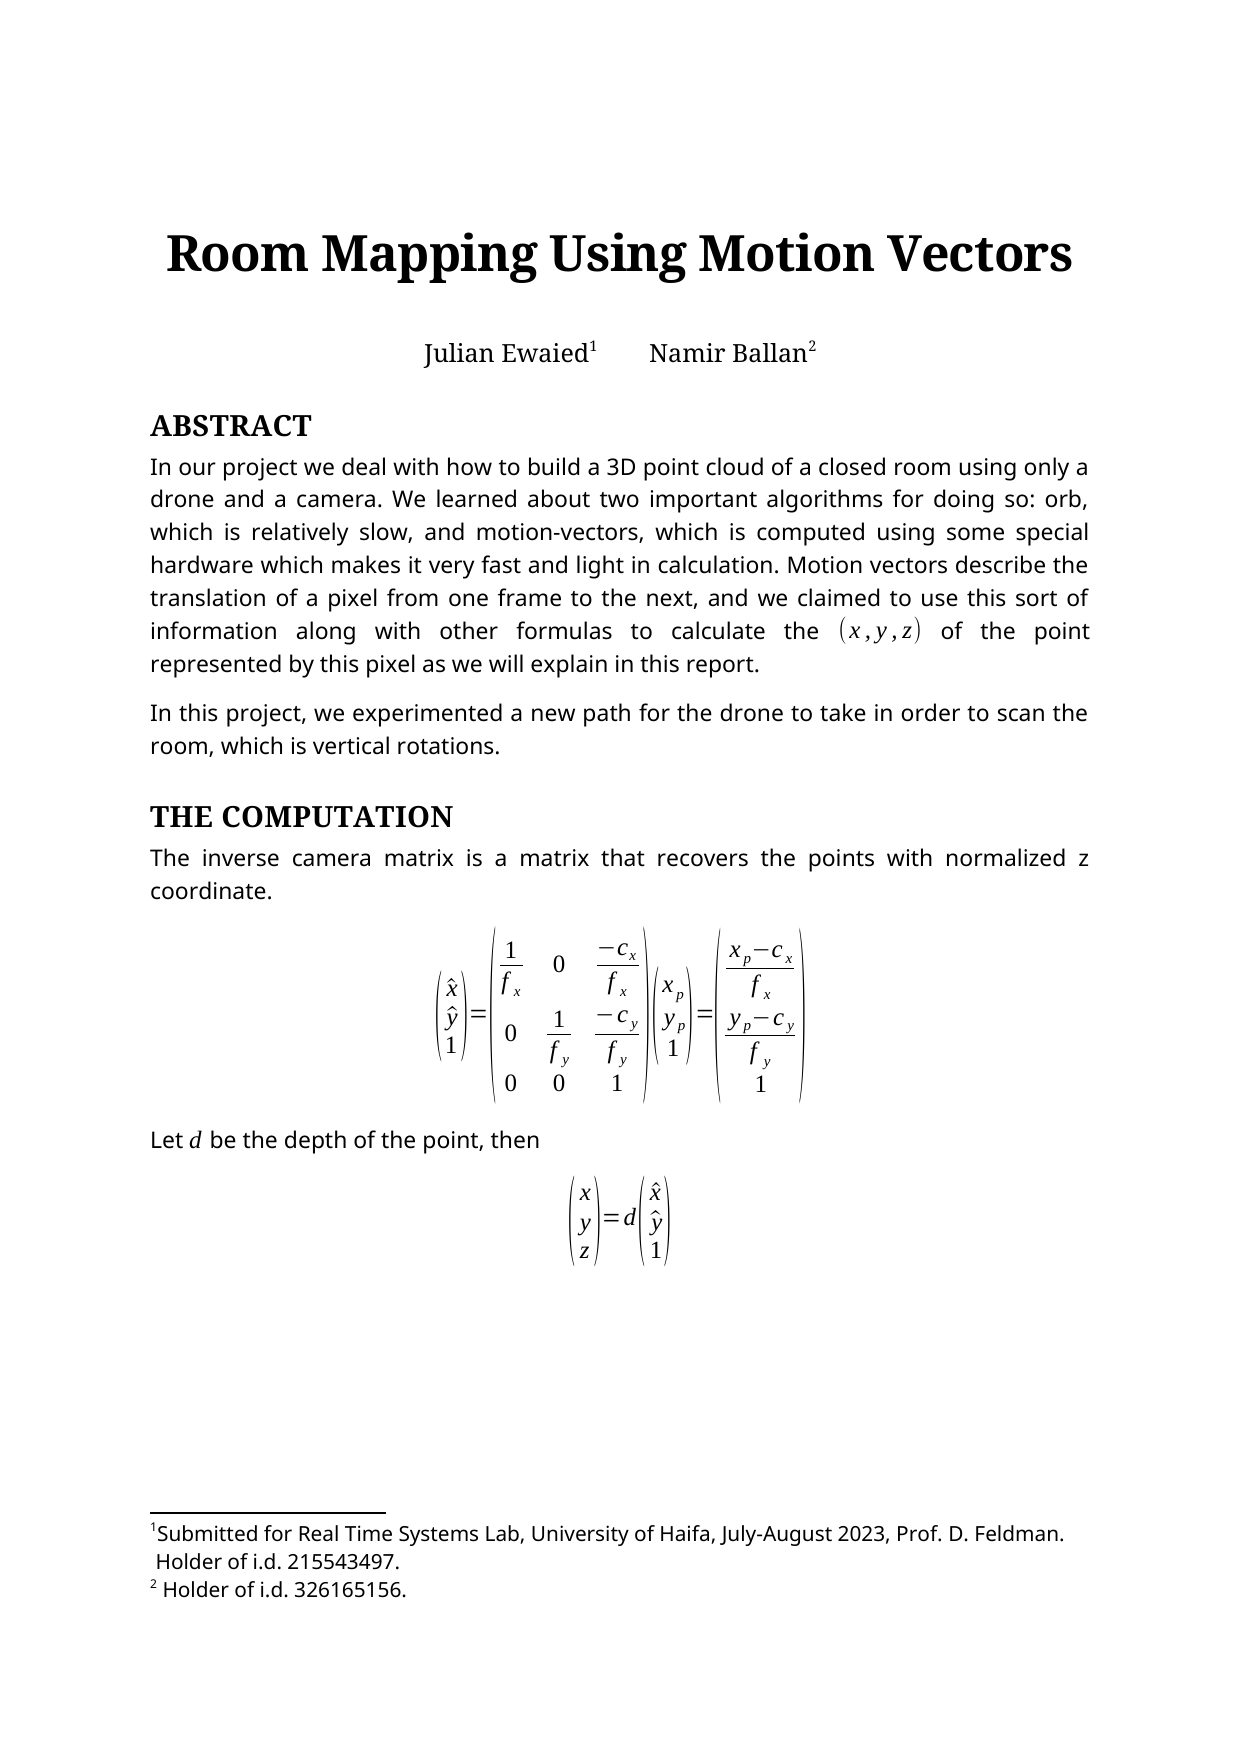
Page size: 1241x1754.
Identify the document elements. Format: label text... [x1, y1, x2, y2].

subtitle abstract [150, 405, 1090, 444]
subtitle Julian Ewaied Namir Ballan [150, 336, 1090, 370]
text In this project, we experimented a new path for the drone to take in order to scan the room, which is vertical rotations. [150, 697, 1090, 761]
text Let be the depth of the point, then [150, 1124, 1090, 1156]
subtitle the computation [150, 796, 1090, 836]
text The inverse camera matrix is a matrix that recovers the points with normalized z coordinate. [150, 842, 1090, 906]
title Room Mapping Using Motion Vectors [150, 218, 1090, 286]
text In our project we deal with how to build a 3D point cloud of a closed room using only a drone and a camera. We learned about two important algorithms for doing so: orb, which is relatively slow, and motion-vectors, which is computed using some special hardware which makes it very fast and light in calculation. Motion vectors describe the translation of a pixel from one frame to the next, and we claimed to use this sort of information along with other formulas to calculate the of the point represented by this pixel as we will explain in this report. [150, 451, 1090, 679]
